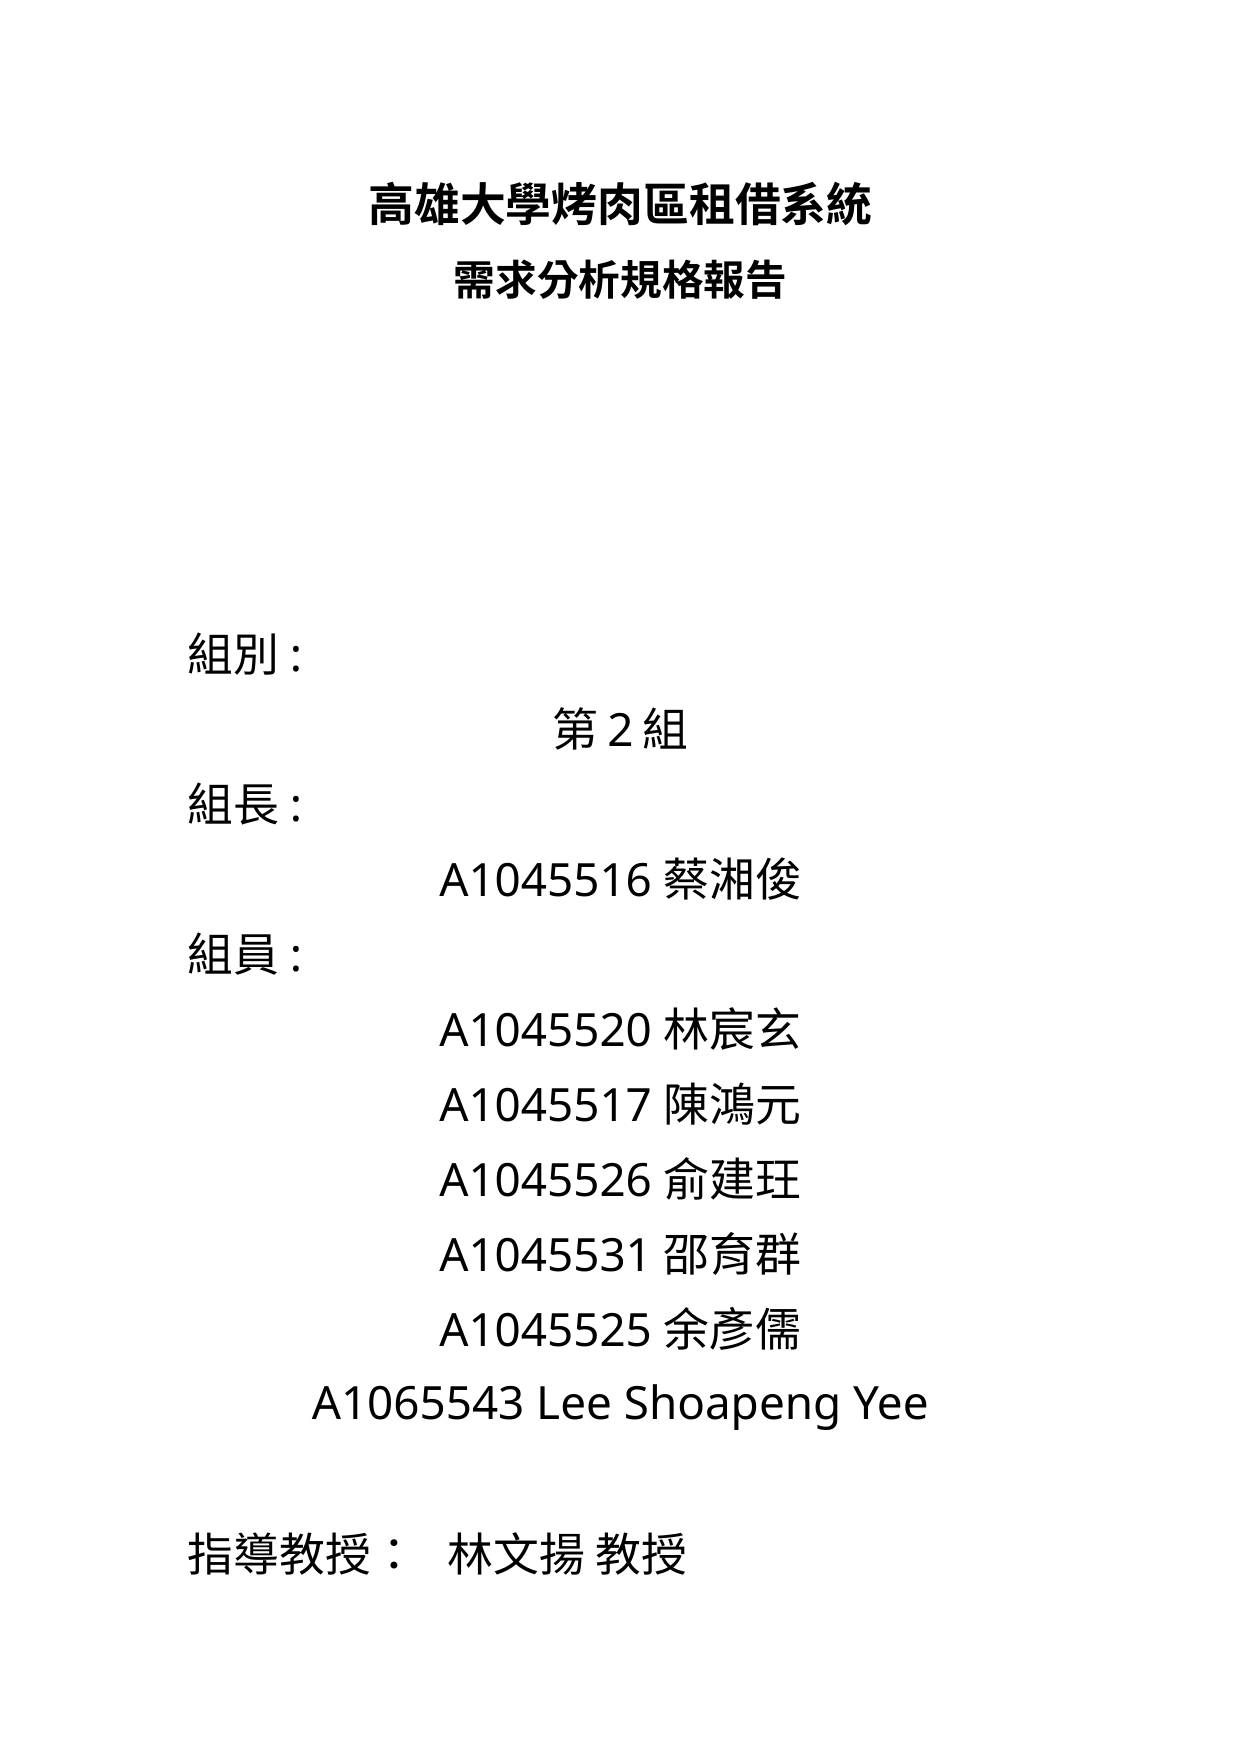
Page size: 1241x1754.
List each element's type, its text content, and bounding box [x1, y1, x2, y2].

text 組長 : [187, 764, 1053, 839]
text 指導教授： 林文揚 教授 [187, 1514, 1053, 1589]
text 組別 : [187, 614, 1053, 689]
text A1045520 林宸玄 [187, 989, 1053, 1064]
text A1045517 陳鴻元 [187, 1064, 1053, 1139]
text A1045516 蔡湘俊 [187, 839, 1053, 914]
text A1065543 Lee Shoapeng Yee [187, 1364, 1053, 1439]
text A1045531 邵育群 [187, 1214, 1053, 1289]
text 高雄大學烤肉區租借系統 [187, 164, 1053, 239]
text A1045526 俞建玨 [187, 1139, 1053, 1214]
text A1045525 余彥儒 [187, 1289, 1053, 1364]
text 組員 : [187, 914, 1053, 989]
text 需求分析規格報告 [187, 239, 1053, 314]
text 第2組 [187, 689, 1053, 764]
